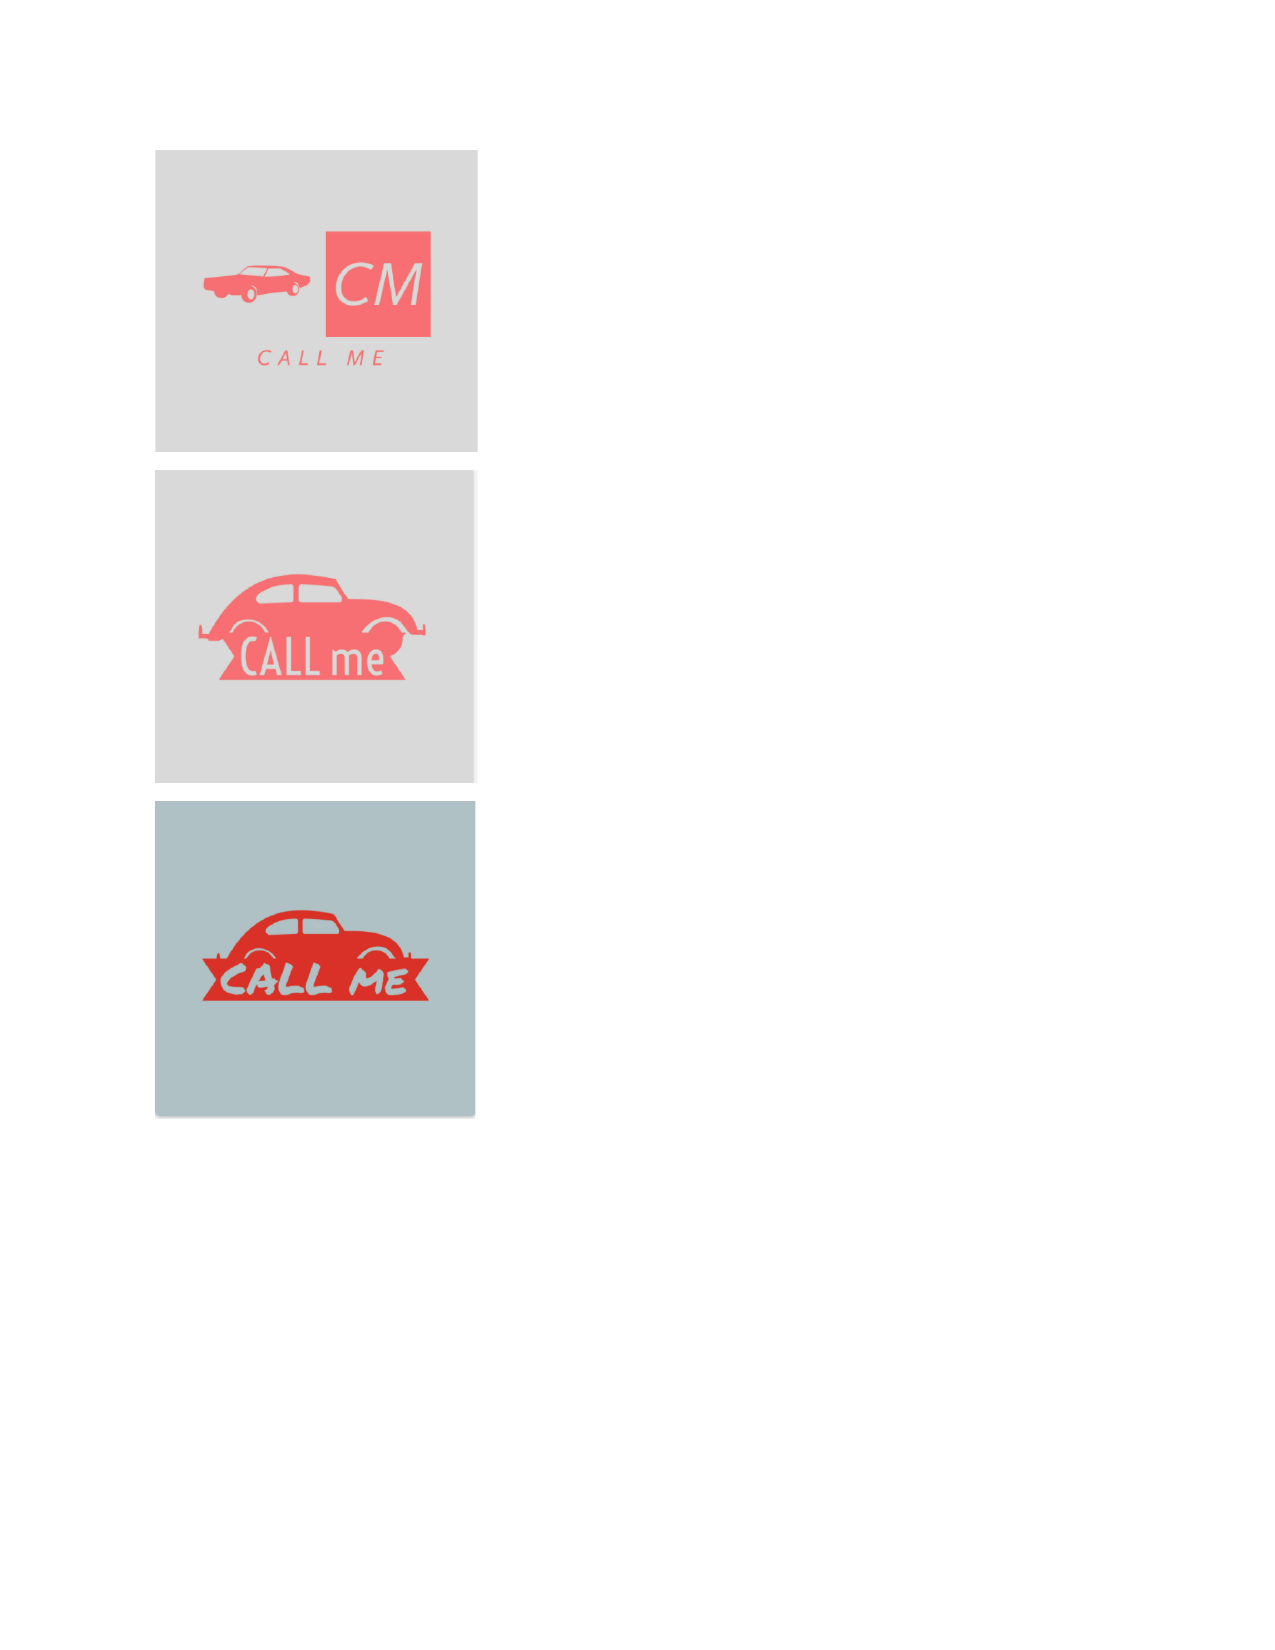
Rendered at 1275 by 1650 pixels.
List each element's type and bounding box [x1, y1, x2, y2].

picture [155, 470, 478, 783]
picture [155, 150, 478, 452]
picture [155, 801, 476, 1119]
